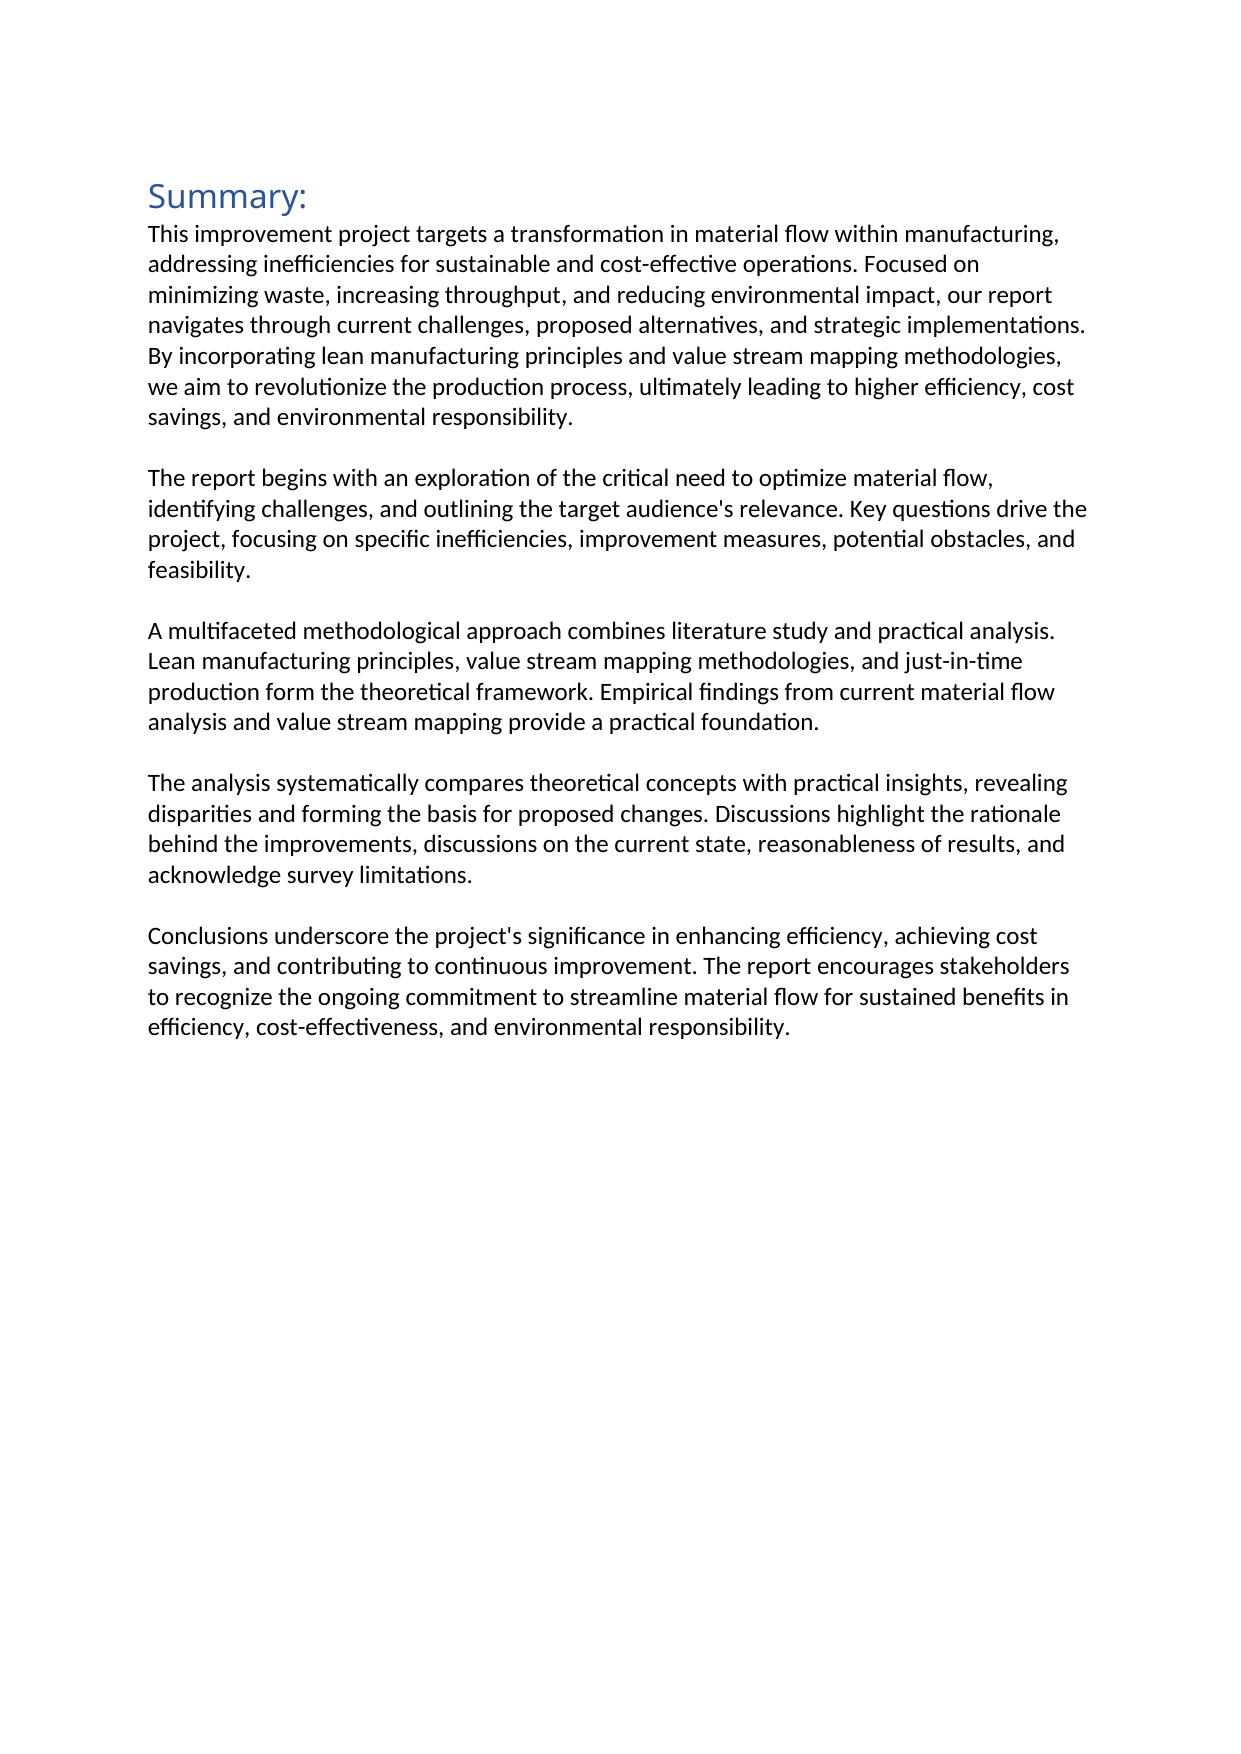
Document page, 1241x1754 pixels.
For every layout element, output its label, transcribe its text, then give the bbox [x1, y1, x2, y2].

subtitle Summary: [148, 173, 1093, 218]
text Conclusions underscore the project's significance in enhancing efficiency, achieving cost savings, and contributing to continuous improvement. The report encourages stakeholders to recognize the ongoing commitment to streamline material flow for sustained benefits in efficiency, cost-effectiveness, and environmental responsibility. [148, 920, 1093, 1042]
text A multifaceted methodological approach combines literature study and practical analysis. Lean manufacturing principles, value stream mapping methodologies, and just-in-time production form the theoretical framework. Empirical findings from current material flow analysis and value stream mapping provide a practical foundation. [148, 615, 1093, 737]
text This improvement project targets a transformation in material flow within manufacturing, addressing inefficiencies for sustainable and cost-effective operations. Focused on minimizing waste, increasing throughput, and reducing environmental impact, our report navigates through current challenges, proposed alternatives, and strategic implementations. By incorporating lean manufacturing principles and value stream mapping methodologies, we aim to revolutionize the production process, ultimately leading to higher efficiency, cost savings, and environmental responsibility. [148, 218, 1093, 432]
text The report begins with an exploration of the critical need to optimize material flow, identifying challenges, and outlining the target audience's relevance. Key questions drive the project, focusing on specific inefficiencies, improvement measures, potential obstacles, and feasibility. [148, 462, 1093, 584]
text The analysis systematically compares theoretical concepts with practical insights, revealing disparities and forming the basis for proposed changes. Discussions highlight the rationale behind the improvements, discussions on the current state, reasonableness of results, and acknowledge survey limitations. [148, 767, 1093, 889]
